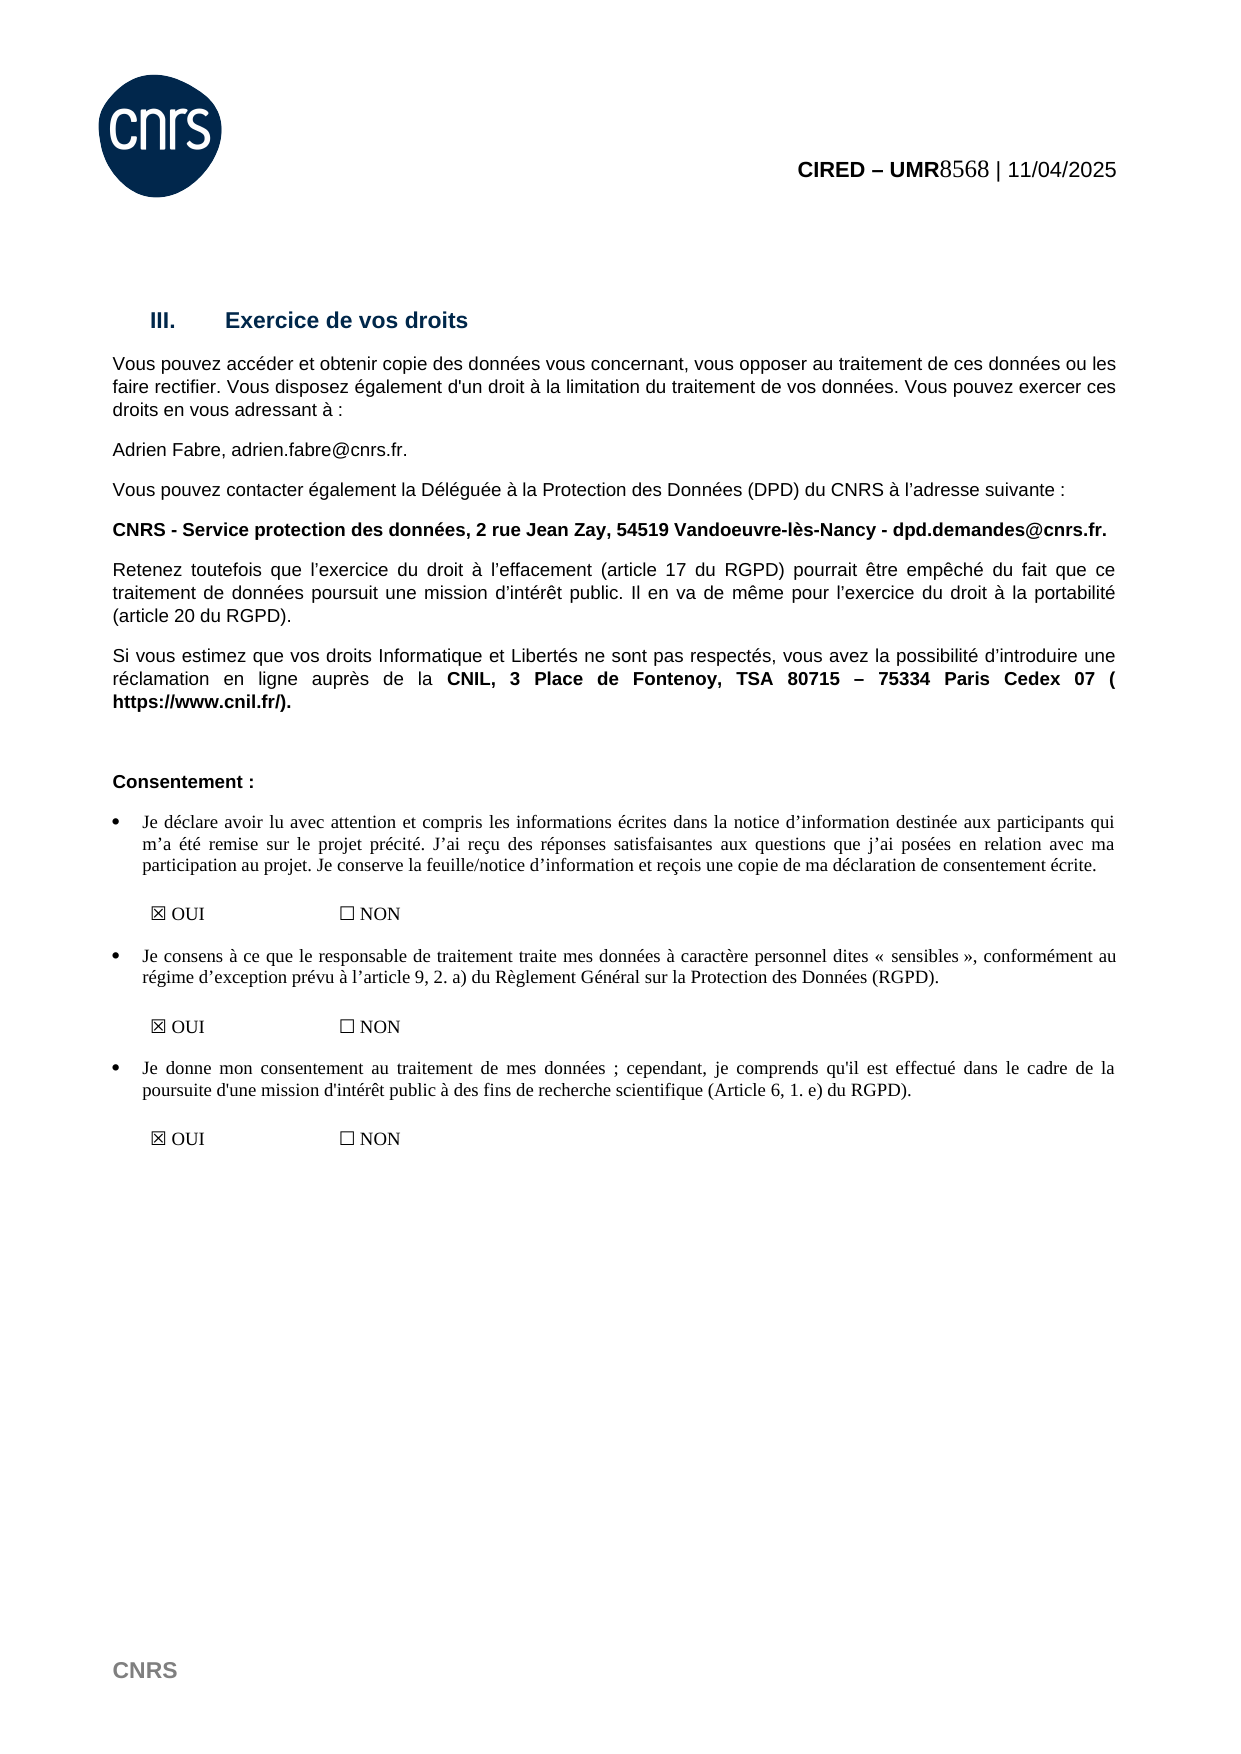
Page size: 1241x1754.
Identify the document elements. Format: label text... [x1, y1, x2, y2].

list Exercice de vos droits [150, 307, 1117, 334]
list Je déclare avoir lu avec attention et compris les informations écrites dans la notice d’information destinée aux participants qui m’a été remise sur le projet précité. J’ai reçu des réponses satisfaisantes aux questions que j’ai posées en relation avec ma participation au projet. Je conserve la feuille/notice d’information et reçois une copie de ma déclaration de consentement écrite. [112, 811, 1117, 876]
text Si vous estimez que vos droits Informatique et Libertés ne sont pas respectés, vous avez la possibilité d’introduire une réclamation en ligne auprès de la CNIL, 3 Place de Fontenoy, TSA 80715 – 75334 Paris Cedex 07 ( https://www.cnil.fr/). [112, 645, 1117, 713]
list Je donne mon consentement au traitement de mes données ; cependant, je comprends qu'il est effectué dans le cadre de la poursuite d'une mission d'intérêt public à des fins de recherche scientifique (Article 6, 1. e) du RGPD). [112, 1057, 1117, 1100]
list Je consens à ce que le responsable de traitement traite mes données à caractère personnel dites « sensibles », conformément au régime d’exception prévu à l’article 9, 2. a) du Règlement Général sur la Protection des Données (RGPD). [112, 945, 1117, 988]
text CNRS - Service protection des données, 2 rue Jean Zay, 54519 Vandoeuvre-lès-Nancy - dpd.demandes@cnrs.fr. [112, 519, 1117, 540]
text Vous pouvez contacter également la Déléguée à la Protection des Données (DPD) du CNRS à l’adresse suivante : [112, 479, 1117, 500]
text OUI NON [150, 1125, 1117, 1151]
text OUI NON [150, 1013, 1117, 1038]
text Consentement : [112, 771, 1117, 793]
picture [96, 73, 224, 199]
text Retenez toutefois que l’exercice du droit à l’effacement (article 17 du RGPD) pourrait être empêché du fait que ce traitement de données poursuit une mission d’intérêt public. Il en va de même pour l’exercice du droit à la portabilité (article 20 du RGPD). [112, 558, 1117, 627]
text OUI NON [150, 901, 1117, 926]
text Adrien Fabre, adrien.fabre@cnrs.fr. [112, 439, 1117, 460]
text Vous pouvez accéder et obtenir copie des données vous concernant, vous opposer au traitement de ces données ou les faire rectifier. Vous disposez également d'un droit à la limitation du traitement de vos données. Vous pouvez exercer ces droits en vous adressant à : [112, 352, 1117, 421]
